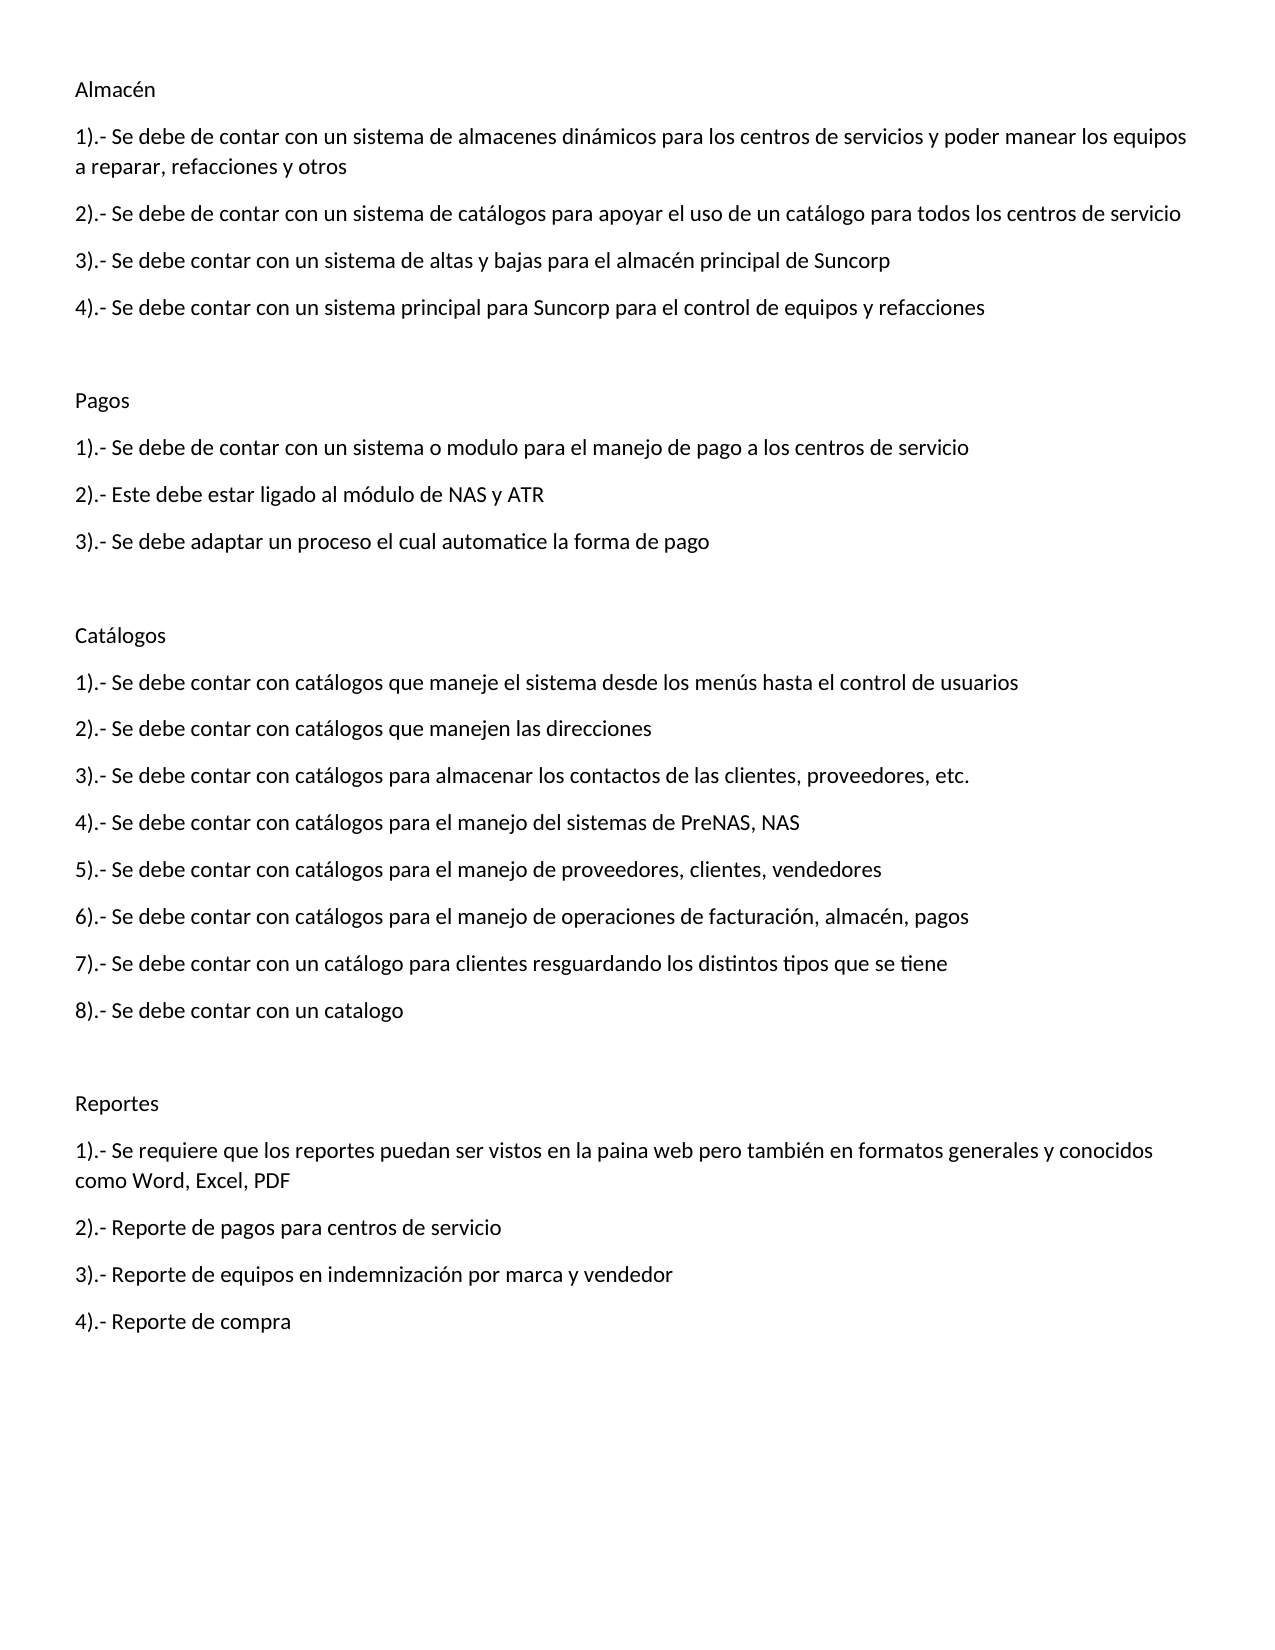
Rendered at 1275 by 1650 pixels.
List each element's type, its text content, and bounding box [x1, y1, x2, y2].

text 2).- Se debe contar con catálogos que manejen las direcciones [75, 714, 1200, 743]
text 3).- Reporte de equipos en indemnización por marca y vendedor [75, 1260, 1200, 1288]
text 2).- Este debe estar ligado al módulo de NAS y ATR [75, 480, 1200, 508]
text Reportes [75, 1089, 1200, 1118]
text 7).- Se debe contar con un catálogo para clientes resguardando los distintos tipos que se tiene [75, 949, 1200, 977]
text Pagos [75, 386, 1200, 414]
text 1).- Se debe de contar con un sistema o modulo para el manejo de pago a los centros de servicio [75, 433, 1200, 461]
text 3).- Se debe contar con catálogos para almacenar los contactos de las clientes, proveedores, etc. [75, 761, 1200, 789]
text 2).- Se debe de contar con un sistema de catálogos para apoyar el uso de un catálogo para todos los centros de servicio [75, 199, 1200, 227]
text 1).- Se debe de contar con un sistema de almacenes dinámicos para los centros de servicios y poder manear los equipos a reparar, refacciones y otros [75, 122, 1200, 180]
text 4).- Reporte de compra [75, 1307, 1200, 1335]
text 8).- Se debe contar con un catalogo [75, 996, 1200, 1024]
text 1).- Se debe contar con catálogos que maneje el sistema desde los menús hasta el control de usuarios [75, 668, 1200, 696]
text Almacén [75, 75, 1200, 103]
text 4).- Se debe contar con catálogos para el manejo del sistemas de PreNAS, NAS [75, 808, 1200, 836]
text 5).- Se debe contar con catálogos para el manejo de proveedores, clientes, vendedores [75, 855, 1200, 883]
text 3).- Se debe contar con un sistema de altas y bajas para el almacén principal de Suncorp [75, 246, 1200, 274]
text 4).- Se debe contar con un sistema principal para Suncorp para el control de equipos y refacciones [75, 293, 1200, 321]
text 1).- Se requiere que los reportes puedan ser vistos en la paina web pero también en formatos generales y conocidos como Word, Excel, PDF [75, 1136, 1200, 1195]
text 6).- Se debe contar con catálogos para el manejo de operaciones de facturación, almacén, pagos [75, 902, 1200, 930]
text Catálogos [75, 621, 1200, 649]
text 3).- Se debe adaptar un proceso el cual automatice la forma de pago [75, 527, 1200, 555]
text 2).- Reporte de pagos para centros de servicio [75, 1213, 1200, 1242]
